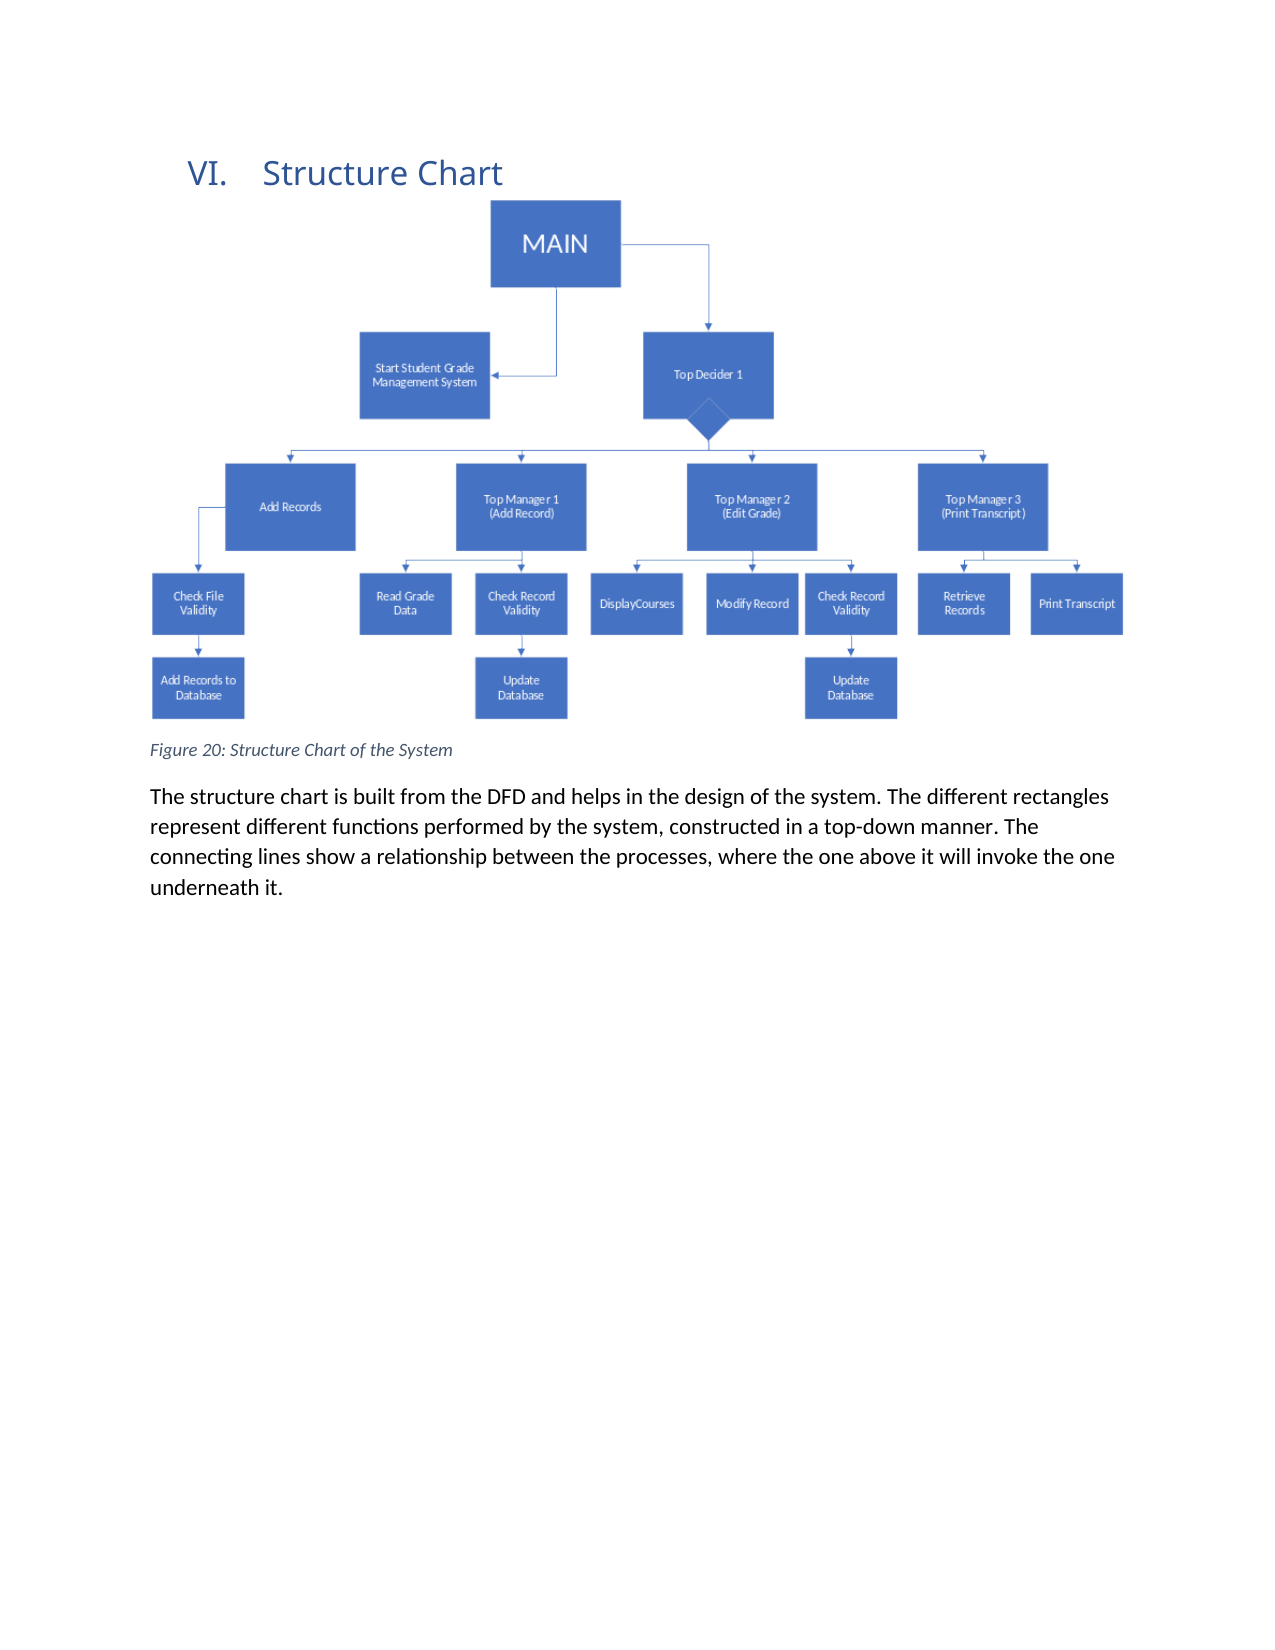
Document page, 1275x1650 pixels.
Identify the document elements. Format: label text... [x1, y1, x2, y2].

text The structure chart is built from the DFD and helps in the design of the system. The different rectangles represent different functions performed by the system, constructed in a top-down manner. The connecting lines show a relationship between the processes, where the one above it will invoke the one underneath it. [150, 782, 1125, 901]
text Figure 20: Structure Chart of the System [150, 738, 1125, 761]
subtitle Structure Chart [187, 150, 1125, 195]
